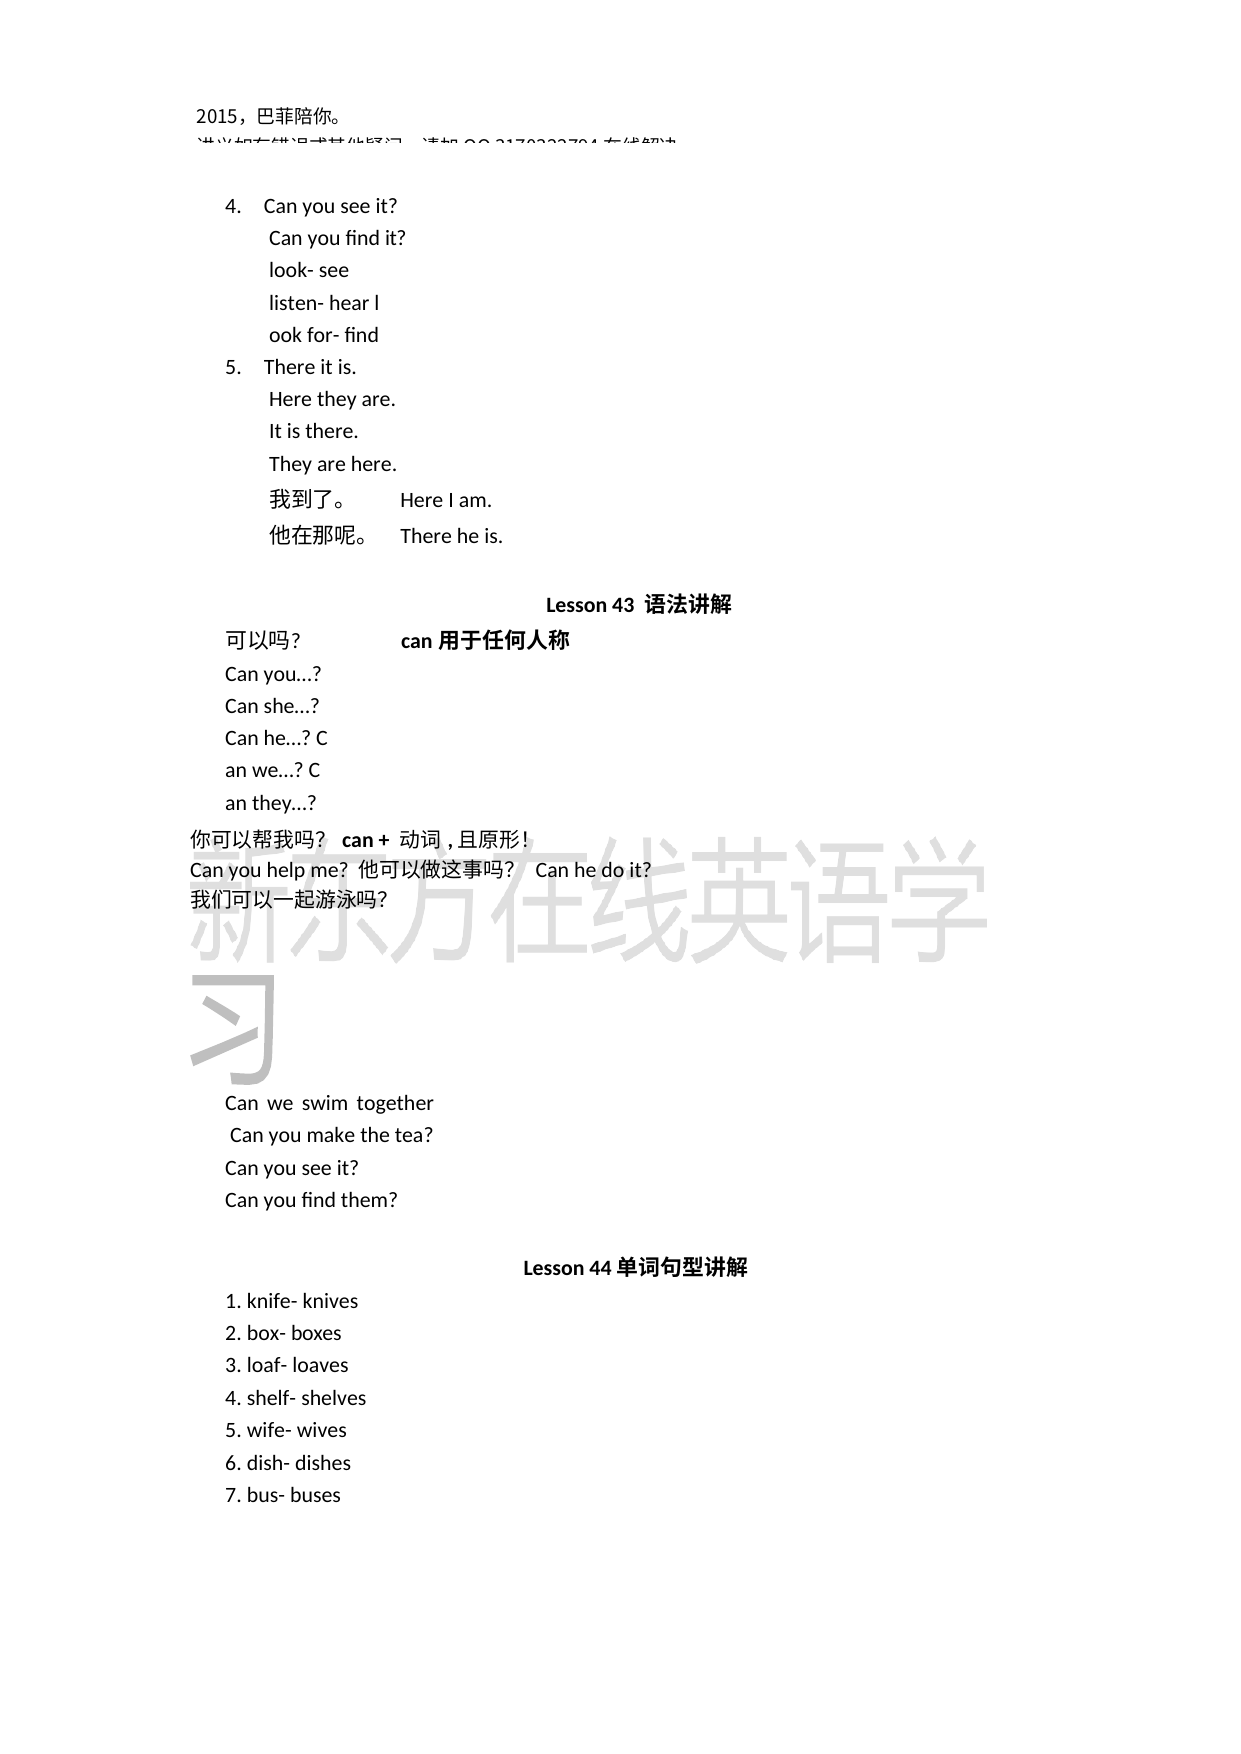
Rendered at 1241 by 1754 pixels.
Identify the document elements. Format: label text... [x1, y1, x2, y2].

text Can we swim together? Can you make the tea? Can you see it? [225, 1089, 434, 1180]
list There it is. [225, 353, 1071, 380]
subtitle Lesson 44 单词句型讲解 [523, 1250, 1071, 1282]
text They are here. [269, 450, 1071, 477]
text It is there. [269, 418, 396, 444]
list dish- dishes [225, 1449, 1071, 1476]
list bus- buses [225, 1482, 1071, 1508]
list Can you see it? Can you find it? look- see [225, 192, 407, 283]
list shelf- shelves [225, 1384, 1071, 1411]
text listen- hear look for- find [269, 289, 386, 348]
text 可以吗? can 用于任何人称 [225, 623, 1071, 655]
list wife- wives [225, 1417, 1071, 1443]
subtitle Lesson 43 语法讲解 [245, 587, 1033, 619]
text 我到了。 Here I am. [269, 482, 1071, 514]
picture [190, 836, 987, 964]
list loaf- loaves [225, 1352, 1071, 1378]
text Can you find them? [225, 1186, 1071, 1212]
text 他在那呢。 There he is. [269, 518, 1071, 550]
list box- boxes [225, 1319, 1071, 1346]
text Here they are. [269, 385, 400, 412]
text Can you…? Can she…? Can he…? Can we…? Can they…? [225, 660, 330, 815]
list knife- knives [225, 1287, 1071, 1313]
